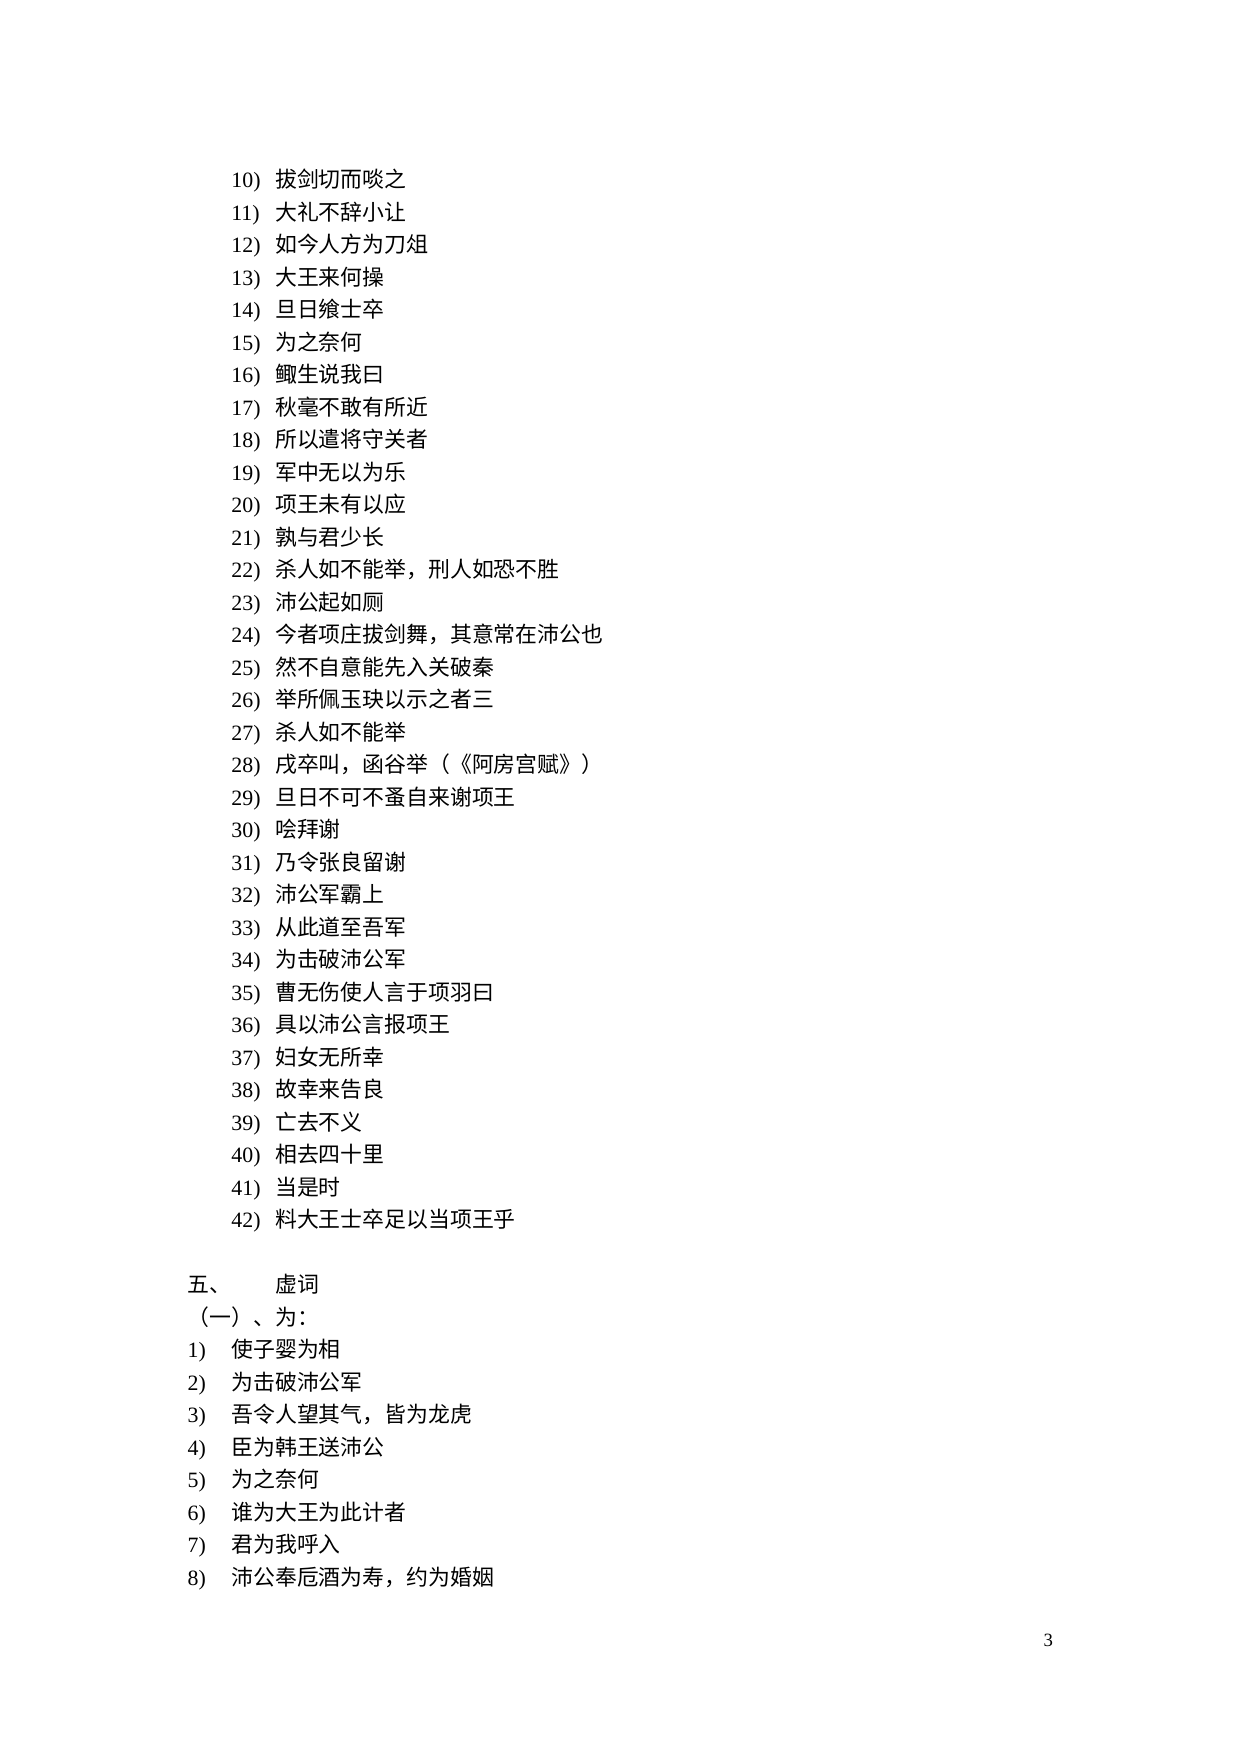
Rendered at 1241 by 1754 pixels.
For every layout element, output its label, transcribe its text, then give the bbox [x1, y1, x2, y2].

list 然不自意能先入关破秦 [231, 649, 1053, 682]
list 孰与君少长 [231, 519, 1053, 552]
list 举所佩玉玦以示之者三 [231, 682, 1053, 714]
list 哙拜谢 [231, 812, 1053, 844]
list 虚词 [187, 1267, 1053, 1299]
list 为之奈何 [231, 324, 1053, 357]
list 沛公奉卮酒为寿，约为婚姻 [187, 1559, 1053, 1592]
list 相去四十里 [231, 1137, 1053, 1169]
list 从此道至吾军 [231, 909, 1053, 942]
list 大王来何操 [231, 259, 1053, 292]
list 当是时 [231, 1169, 1053, 1202]
list 项王未有以应 [231, 487, 1053, 519]
list 曹无伤使人言于项羽曰 [231, 974, 1053, 1007]
list 谁为大王为此计者 [187, 1494, 1053, 1527]
list 乃令张良留谢 [231, 844, 1053, 877]
list 具以沛公言报项王 [231, 1007, 1053, 1039]
list 戌卒叫，函谷举（《阿房宫赋》） [231, 747, 1053, 779]
list 亡去不义 [231, 1104, 1053, 1137]
list 秋毫不敢有所近 [231, 389, 1053, 422]
list 沛公起如厕 [231, 584, 1053, 617]
list 料大王士卒足以当项王乎 [231, 1202, 1053, 1234]
list 如今人方为刀俎 [231, 227, 1053, 259]
list 吾令人望其气，皆为龙虎 [187, 1397, 1053, 1429]
list 为击破沛公军 [231, 942, 1053, 974]
list 军中无以为乐 [231, 454, 1053, 487]
list 杀人如不能举 [231, 714, 1053, 747]
list 为击破沛公军 [187, 1364, 1053, 1397]
list 为之奈何 [187, 1462, 1053, 1494]
list 使子婴为相 [187, 1332, 1053, 1364]
list 今者项庄拔剑舞，其意常在沛公也 [231, 617, 1053, 649]
text （一）、为： [187, 1299, 1053, 1332]
list 旦日不可不蚤自来谢项王 [231, 779, 1053, 812]
list 沛公军霸上 [231, 877, 1053, 909]
list 杀人如不能举，刑人如恐不胜 [231, 552, 1053, 584]
list 臣为韩王送沛公 [187, 1429, 1053, 1462]
list 拔剑切而啖之 [231, 162, 1053, 194]
list 所以遣将守关者 [231, 422, 1053, 454]
list 妇女无所幸 [231, 1039, 1053, 1072]
list 鲰生说我曰 [231, 357, 1053, 389]
list 大礼不辞小让 [231, 194, 1053, 227]
list 故幸来告良 [231, 1072, 1053, 1104]
list 旦日飨士卒 [231, 292, 1053, 324]
list 君为我呼入 [187, 1527, 1053, 1559]
